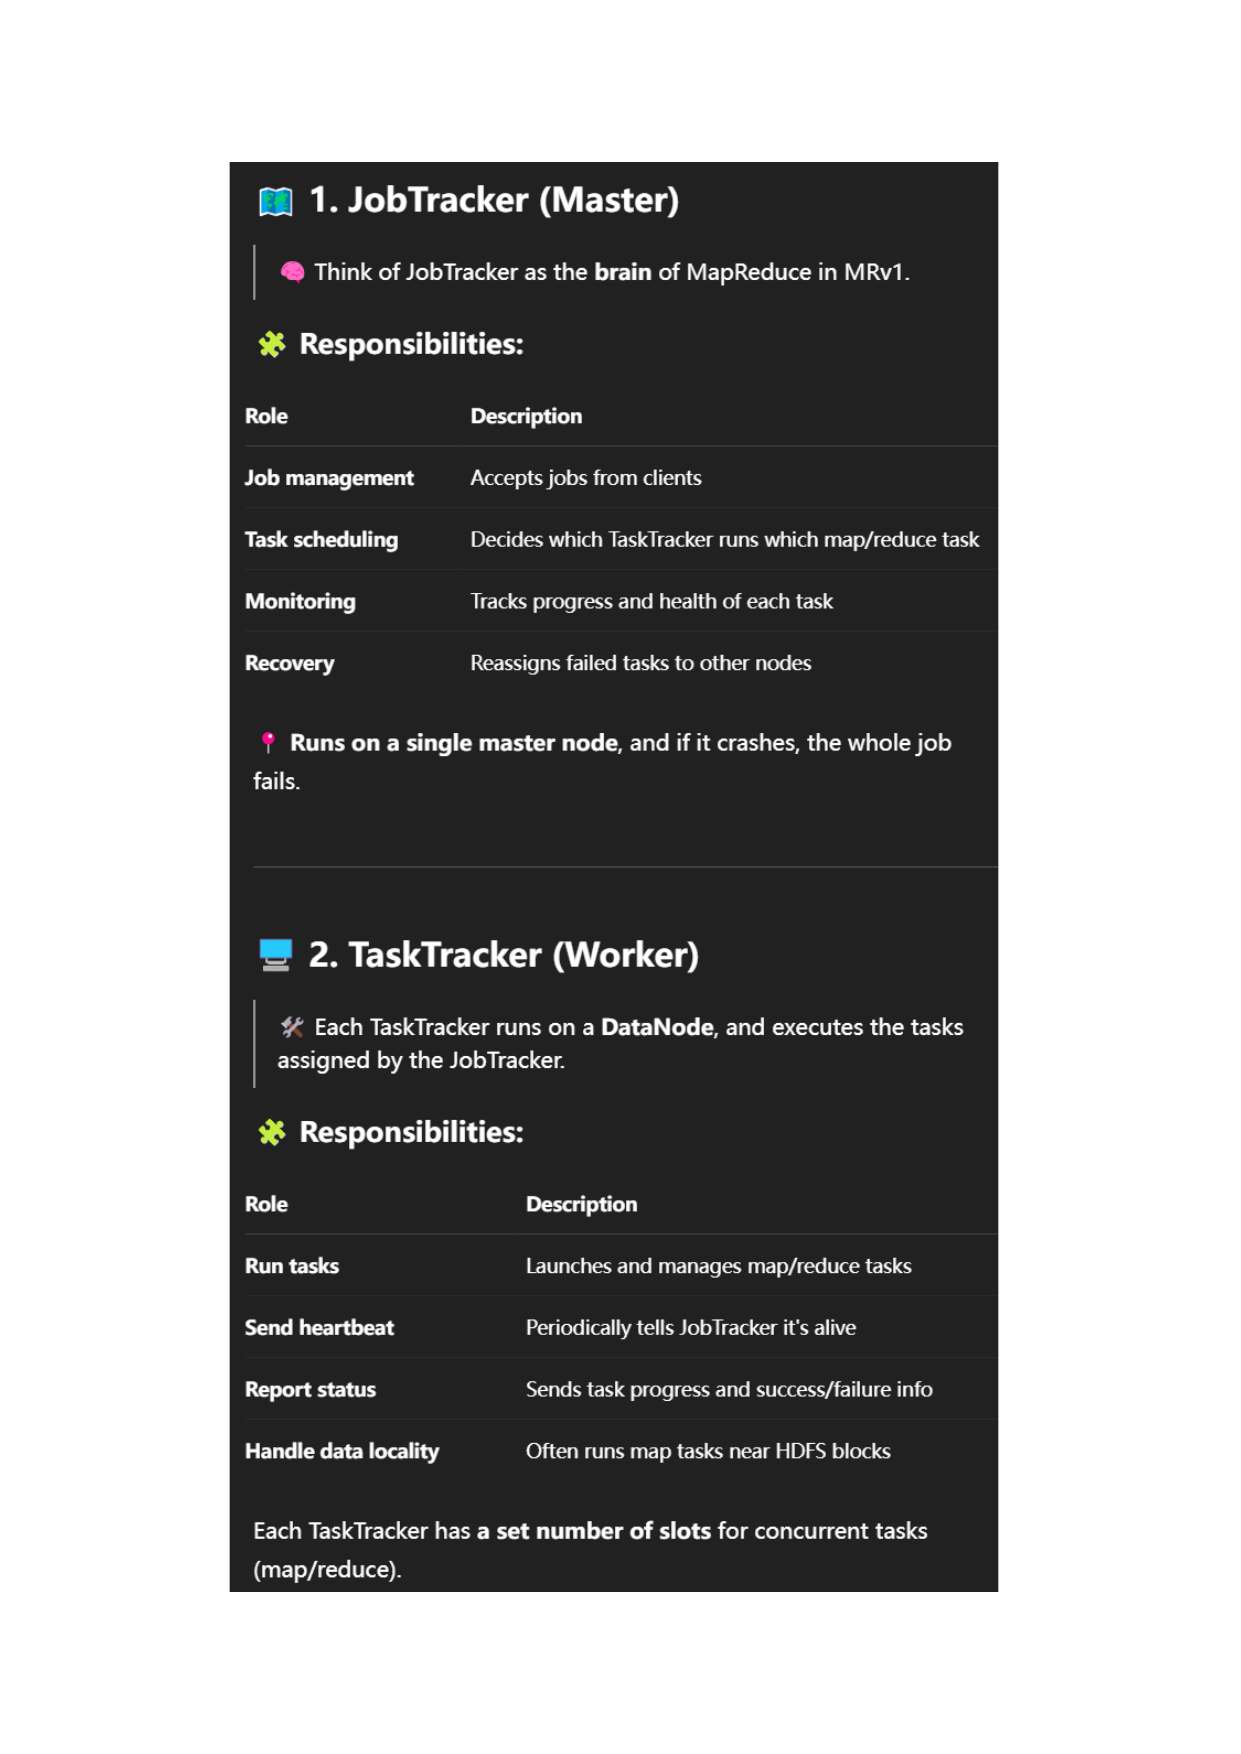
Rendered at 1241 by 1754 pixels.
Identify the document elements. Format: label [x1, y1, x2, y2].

picture [229, 162, 999, 1592]
